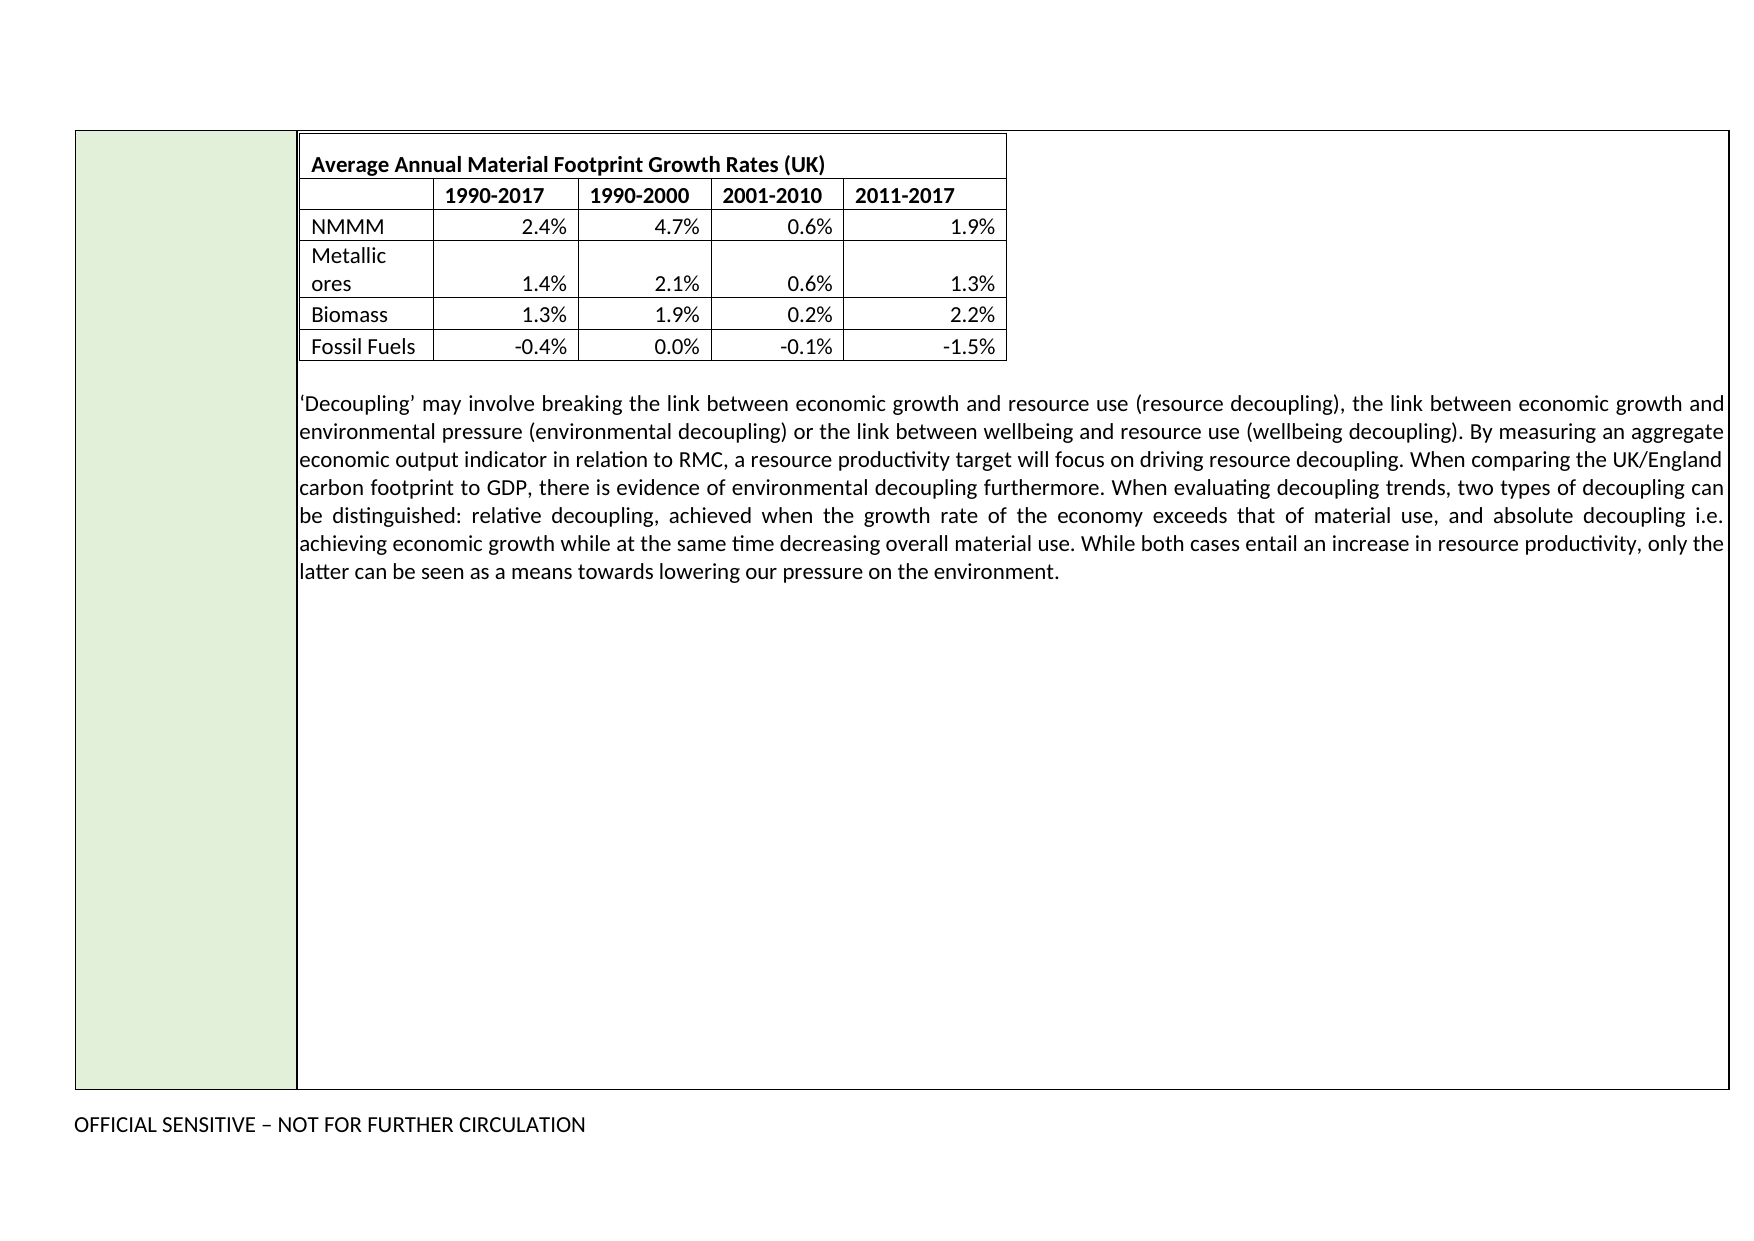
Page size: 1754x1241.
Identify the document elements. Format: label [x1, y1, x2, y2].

table_cell [298, 131, 1728, 1089]
table_cell [76, 131, 296, 1089]
